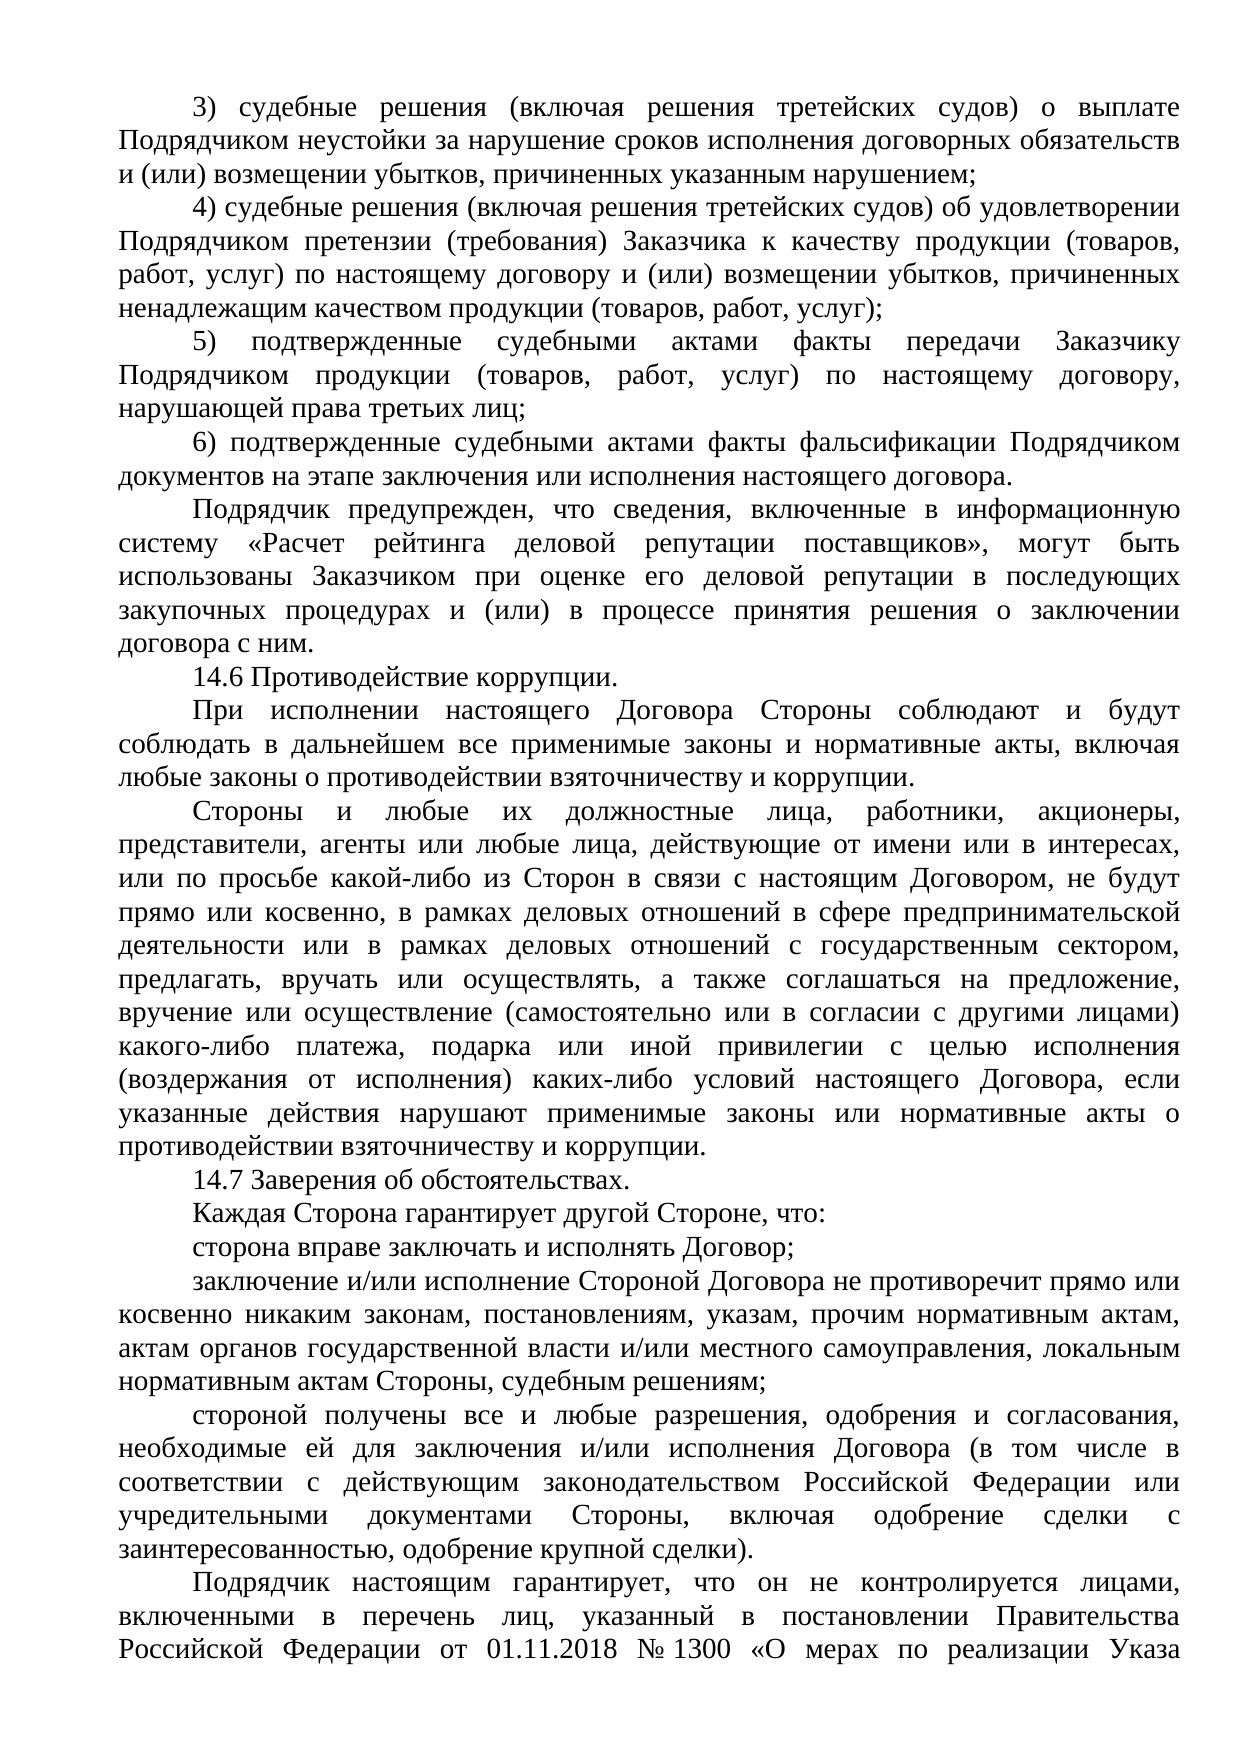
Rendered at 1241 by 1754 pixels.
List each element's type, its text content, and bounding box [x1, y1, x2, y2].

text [118, 1564, 1181, 1665]
text стороной получены все и любые разрешения, одобрения и согласования, необходимые ей для заключения и/или исполнения Договора (в том числе в соответствии с действующим законодательством Российской Федерации или учредительными документами Стороны, включая одобрение сделки с заинтересованностью, одобрение крупной сделки). [118, 1397, 1181, 1564]
text 4) судебные решения (включая решения третейских судов) об удовлетворении Подрядчиком претензии (требования) Заказчика к качеству продукции (товаров, работ, услуг) по настоящему договору и (или) возмещении убытков, причиненных ненадлежащим качеством продукции (товаров, работ, услуг); [118, 189, 1181, 323]
text Каждая Сторона гарантирует другой Стороне, что: [118, 1196, 1181, 1229]
text 3) судебные решения (включая решения третейских судов) о выплате Подрядчиком неустойки за нарушение сроков исполнения договорных обязательств и (или) возмещении убытков, причиненных указанным нарушением; [118, 89, 1181, 189]
text При исполнении настоящего Договора Стороны соблюдают и будут соблюдать в дальнейшем все применимые законы и нормативные акты, включая любые законы о противодействии взяточничеству и коррупции. [118, 692, 1181, 793]
text 14.6 Противодействие коррупции. [118, 659, 1181, 692]
subtitle 14.7 Заверения об обстоятельствах. [118, 1162, 1181, 1196]
text 5) подтвержденные судебными актами факты передачи Заказчику Подрядчиком продукции (товаров, работ, услуг) по настоящему договору, нарушающей права третьих лиц; [118, 323, 1181, 424]
text сторона вправе заключать и исполнять Договор; [118, 1229, 1181, 1263]
text 6) подтвержденные судебными актами факты фальсификации Подрядчиком документов на этапе заключения или исполнения настоящего договора. [118, 424, 1181, 491]
text Стороны и любые их должностные лица, работники, акционеры, представители, агенты или любые лица, действующие от имени или в интересах, или по просьбе какой-либо из Сторон в связи с настоящим Договором, не будут прямо или косвенно, в рамках деловых отношений в сфере предпринимательской деятельности или в рамках деловых отношений с государственным сектором, предлагать, вручать или осуществлять, а также соглашаться на предложение, вручение или осуществление (самостоятельно или в согласии с другими лицами) какого-либо платежа, подарка или иной привилегии с целью исполнения (воздержания от исполнения) каких-либо условий настоящего Договора, если указанные действия нарушают применимые законы или нормативные акты о противодействии взяточничеству и коррупции. [118, 793, 1181, 1162]
text Подрядчик предупрежден, что сведения, включенные в информационную систему «Расчет рейтинга деловой репутации поставщиков», могут быть использованы Заказчиком при оценке его деловой репутации в последующих закупочных процедурах и (или) в процессе принятия решения о заключении договора с ним. [118, 491, 1181, 659]
text заключение и/или исполнение Стороной Договора не противоречит прямо или косвенно никаким законам, постановлениям, указам, прочим нормативным актам, актам органов государственной власти и/или местного самоуправления, локальным нормативным актам Стороны, судебным решениям; [118, 1263, 1181, 1397]
